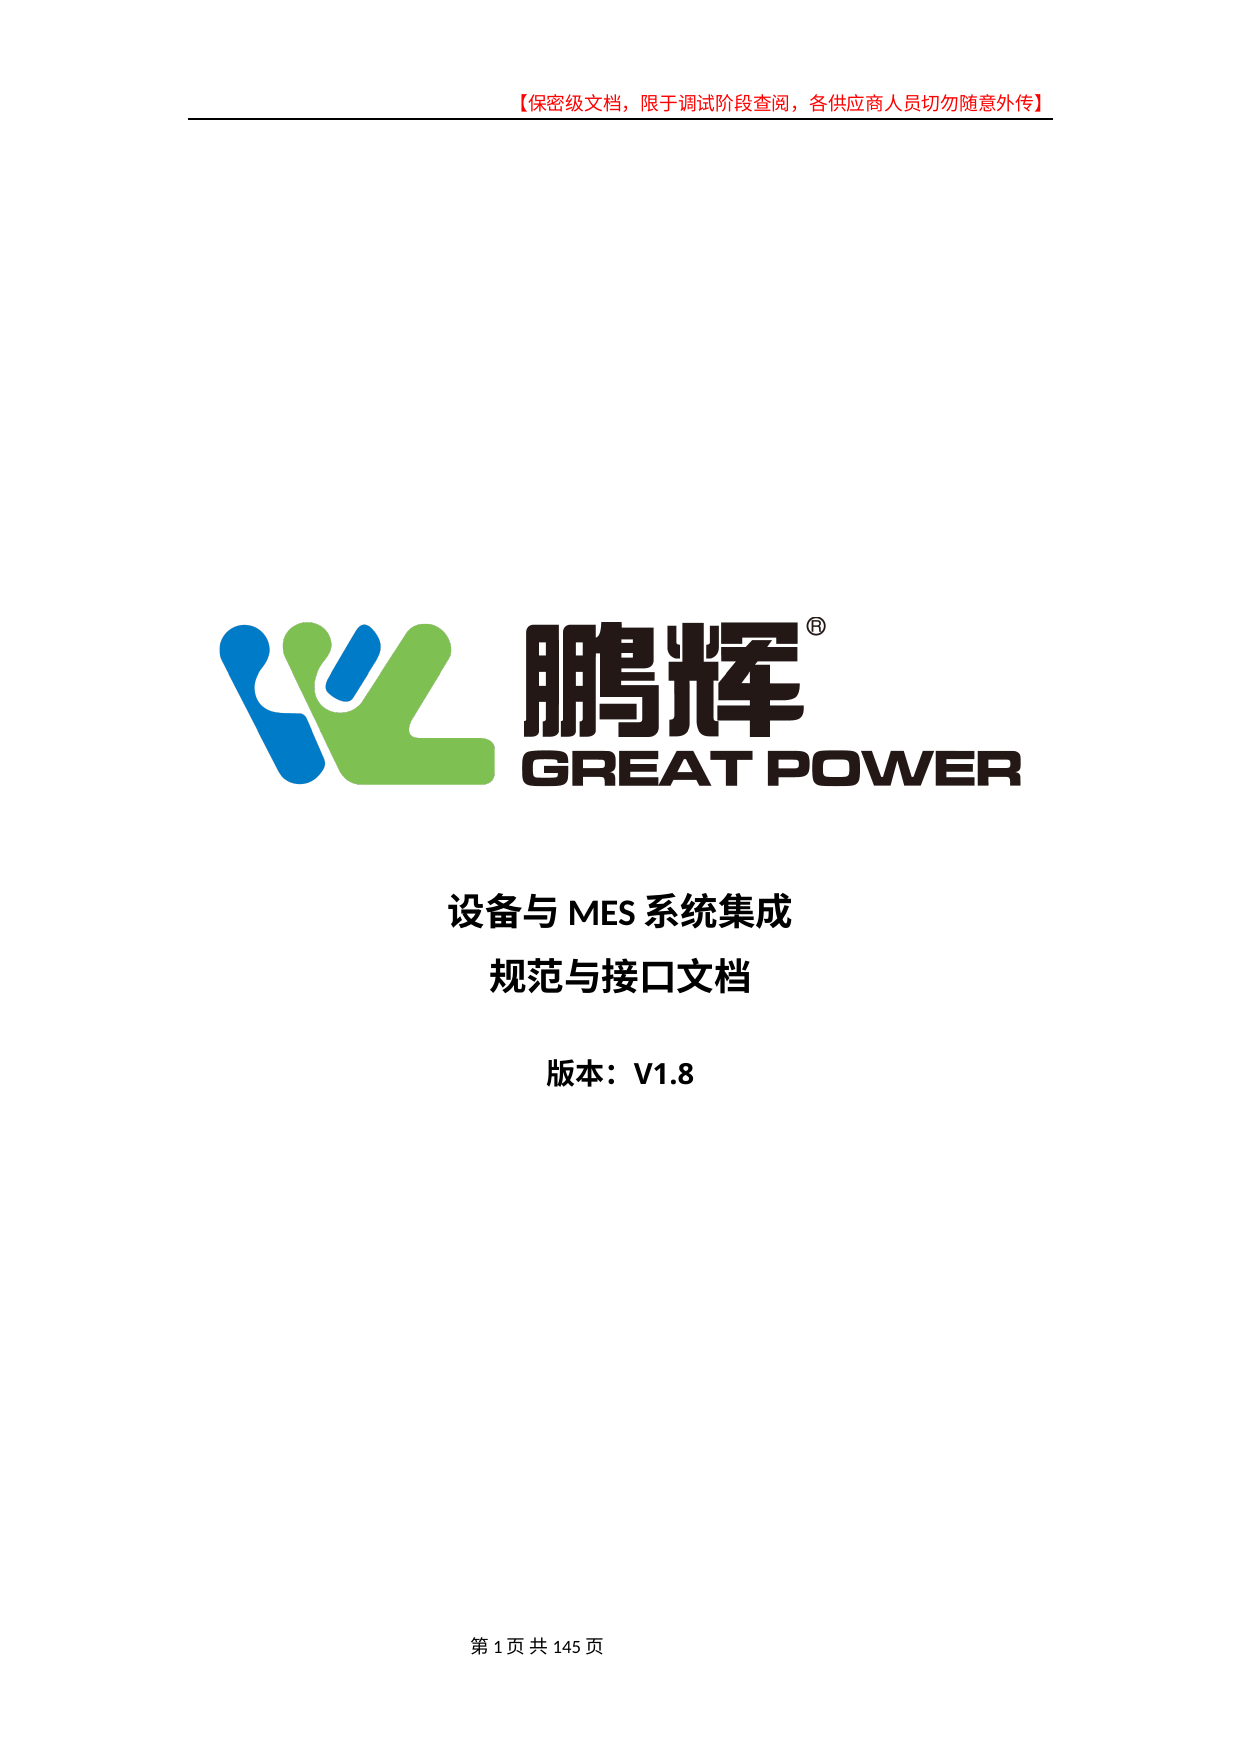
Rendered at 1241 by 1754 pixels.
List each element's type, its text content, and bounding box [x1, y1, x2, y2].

text 设备与MES系统集成 [187, 877, 1053, 942]
picture [219, 617, 1021, 787]
text 版本：V1.8 [187, 1039, 1053, 1104]
text 规范与接口文档 [187, 942, 1053, 1007]
